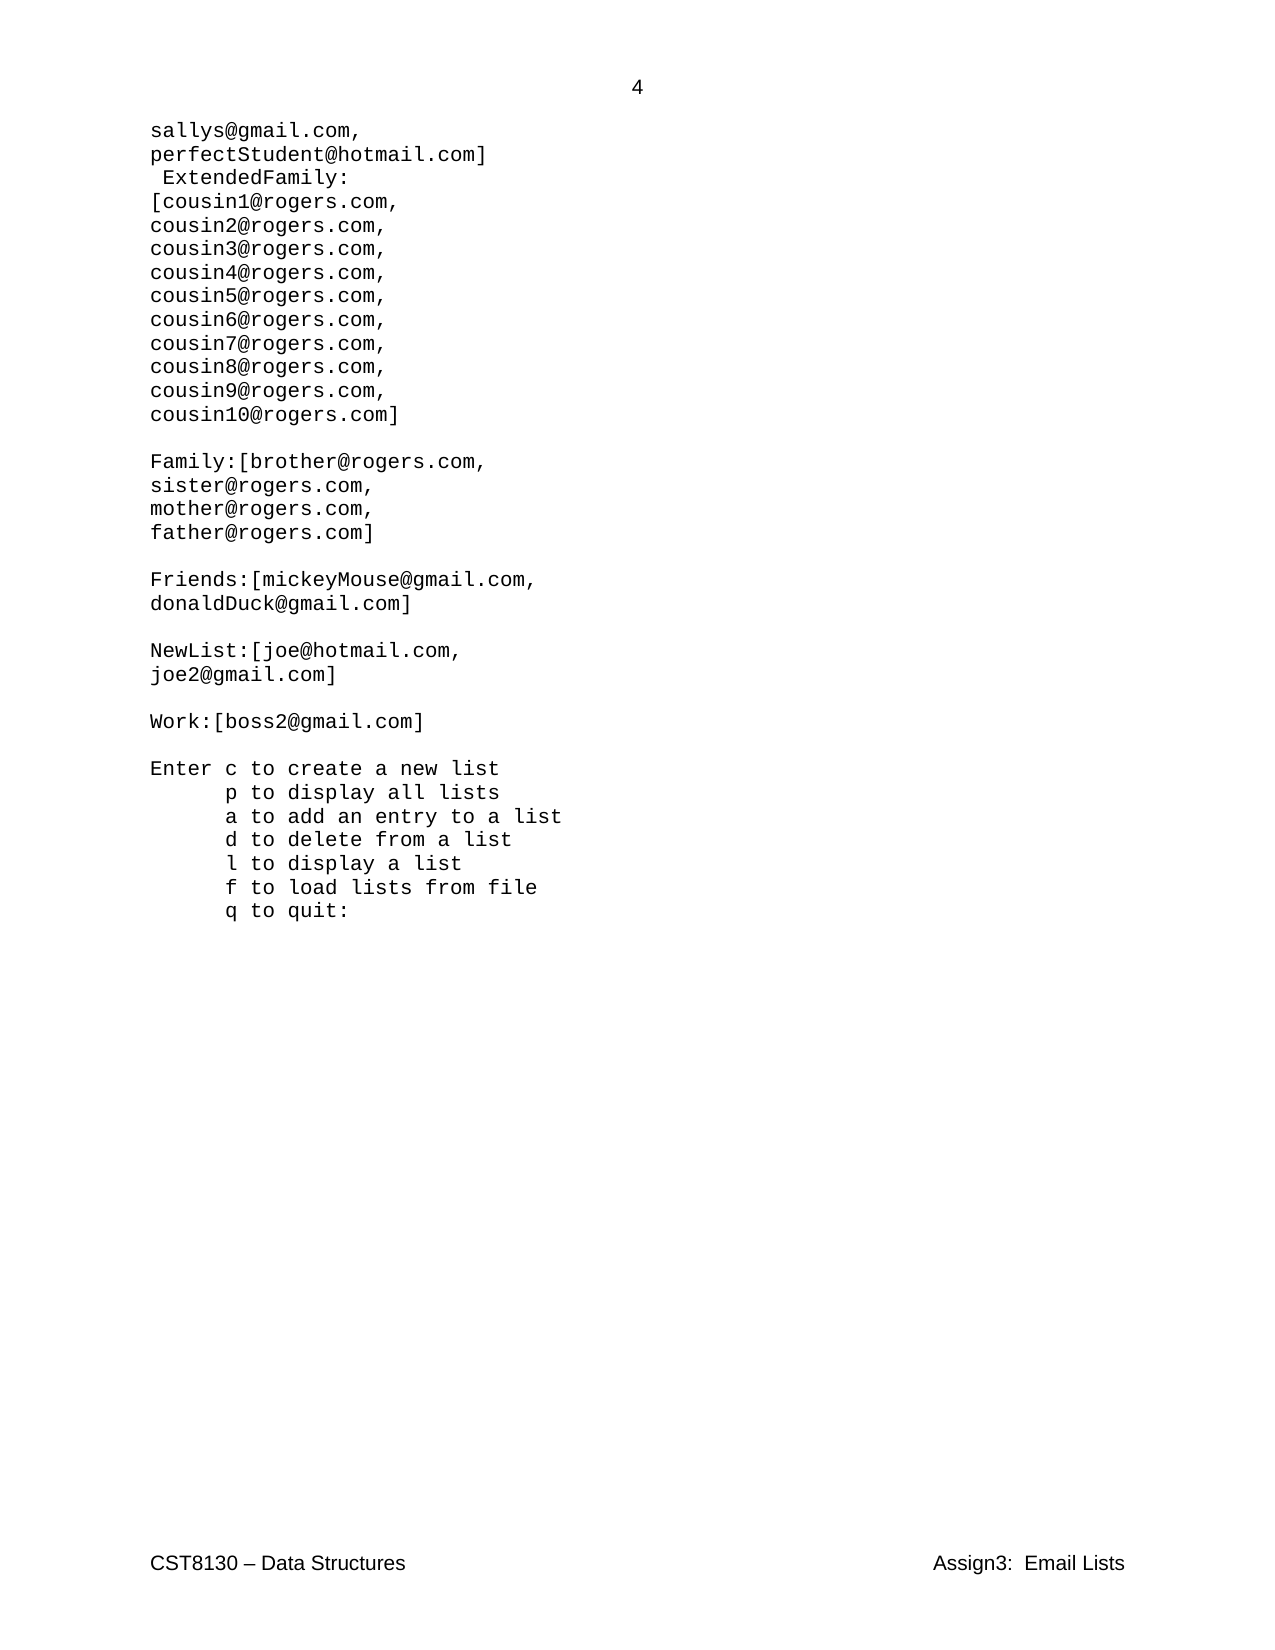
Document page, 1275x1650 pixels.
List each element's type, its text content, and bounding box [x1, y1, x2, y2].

text Family:[brother@rogers.com, sister@rogers.com, mother@rogers.com, father@rogers.com] [150, 451, 600, 546]
text ExtendedFamily:[cousin1@rogers.com, cousin2@rogers.com, cousin3@rogers.com, cousin4@rogers.com, cousin5@rogers.com, cousin6@rogers.com, cousin7@rogers.com, cousin8@rogers.com, cousin9@rogers.com, cousin10@rogers.com] [150, 167, 600, 427]
text l to display a list [150, 853, 600, 877]
text a to add an entry to a list [150, 806, 600, 829]
text NewList:[joe@hotmail.com, joe2@gmail.com] [150, 640, 600, 687]
text d to delete from a list [150, 829, 600, 853]
text f to load lists from file [150, 877, 600, 900]
text Work:[boss2@gmail.com] [150, 711, 600, 735]
text p to display all lists [150, 782, 600, 806]
text Enter c to create a new list [150, 758, 600, 782]
text q to quit: [150, 900, 600, 924]
text CST8130Class:[linda.crane@algonquincollege.com, susieSmith@rogers.com, sallys@gmail.com, perfectStudent@hotmail.com] [150, 120, 600, 167]
text Friends:[mickeyMouse@gmail.com, donaldDuck@gmail.com] [150, 569, 600, 617]
